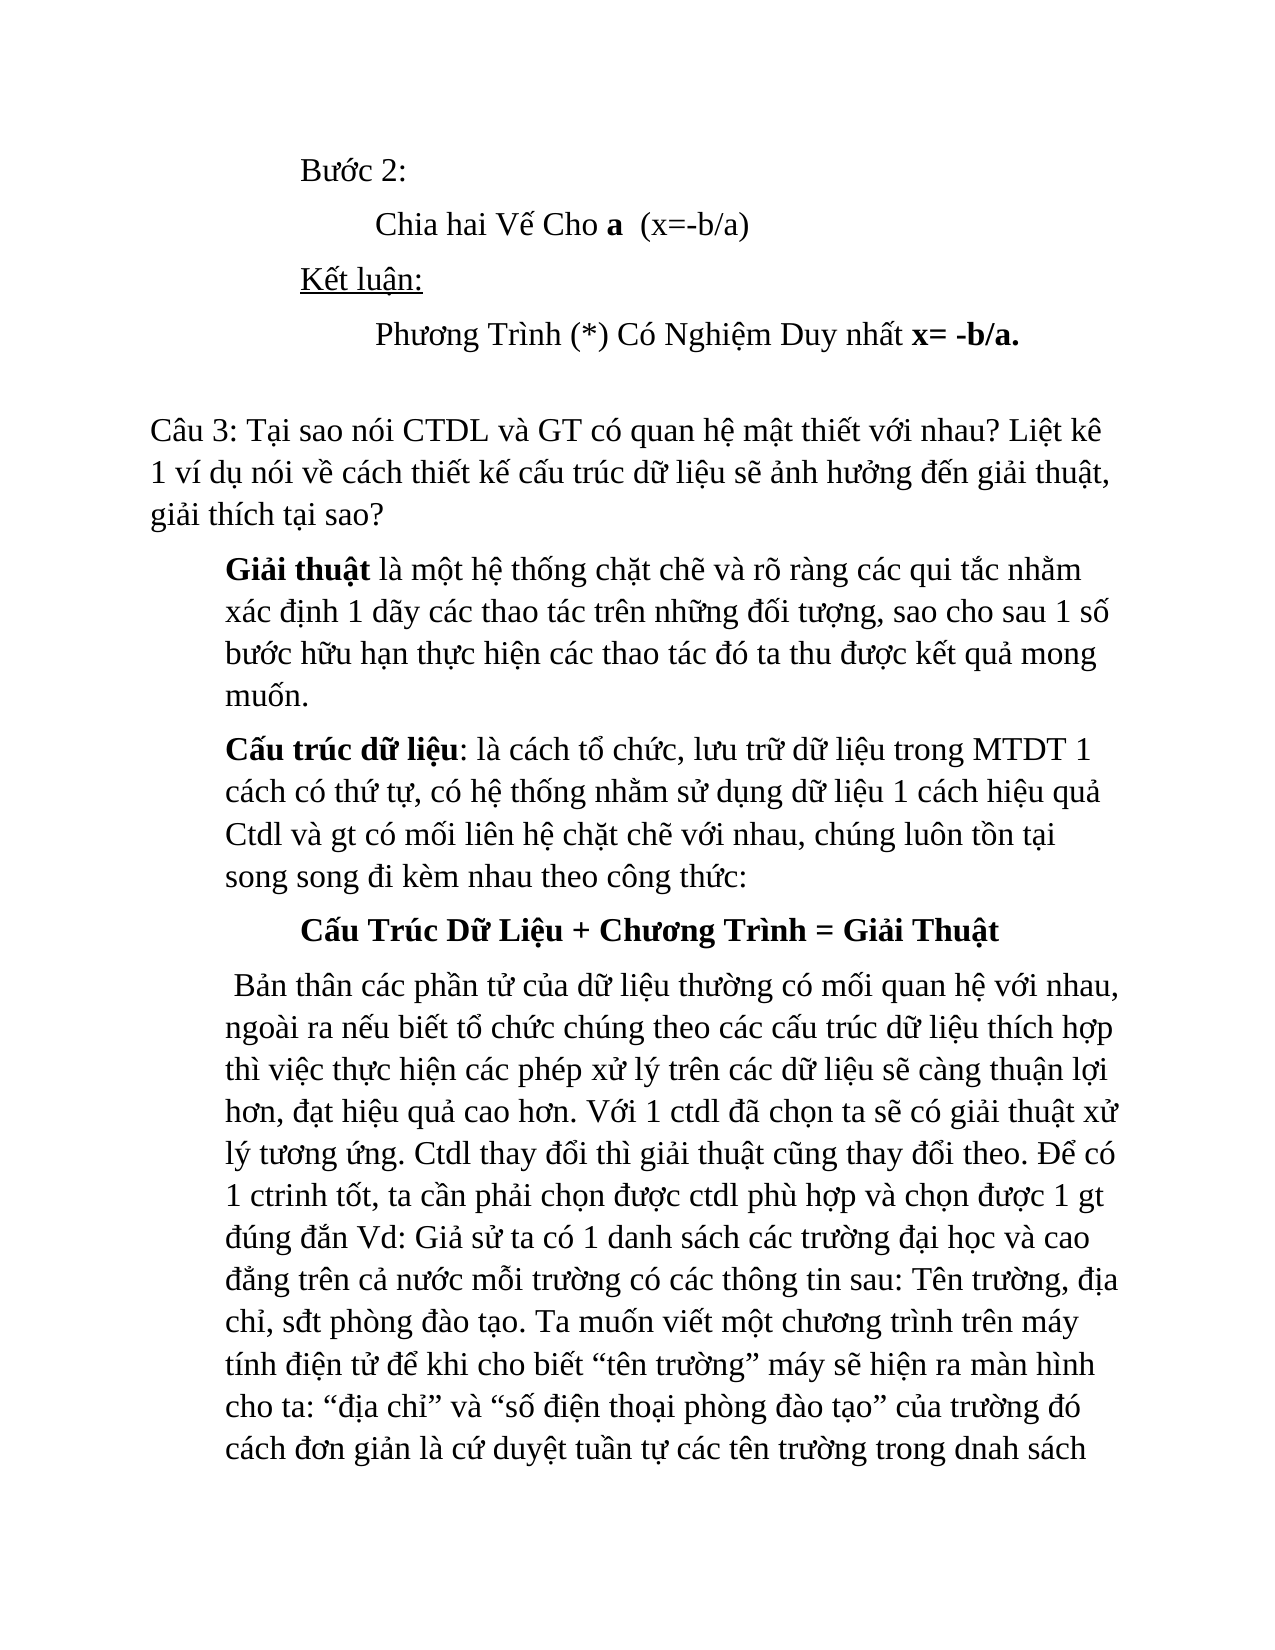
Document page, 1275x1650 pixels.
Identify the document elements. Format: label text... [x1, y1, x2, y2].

text Cấu trúc dữ liệu: là cách tổ chức, lưu trữ dữ liệu trong MTDT 1 cách có thứ tự, có hệ thống nhằm sử dụng dữ liệu 1 cách hiệu quả Ctdl và gt có mối liên hệ chặt chẽ với nhau, chúng luôn tồn tại song song đi kèm nhau theo công thức: [225, 729, 1125, 894]
text Chia hai Vế Cho a (x=-b/a) [150, 204, 1125, 243]
text Giải thuật là một hệ thống chặt chẽ và rõ ràng các qui tắc nhằm xác định 1 dãy các thao tác trên những đối tượng, sao cho sau 1 số bước hữu hạn thực hiện các thao tác đó ta thu được kết quả mong muốn. [225, 549, 1125, 713]
text Cấu Trúc Dữ Liệu + Chương Trình = Giải Thuật [225, 910, 1125, 949]
text Bước 2: [150, 150, 1125, 188]
text Phương Trình (*) Có Nghiệm Duy nhất x= -b/a. [300, 314, 1125, 352]
text Câu 3: Tại sao nói CTDL và GT có quan hệ mật thiết với nhau? Liệt kê 1 ví dụ nói về cách thiết kế cấu trúc dữ liệu sẽ ảnh hưởng đến giải thuật, giải thích tại sao? [150, 410, 1125, 532]
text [225, 965, 1125, 1466]
text Kết luận: [150, 259, 1125, 297]
